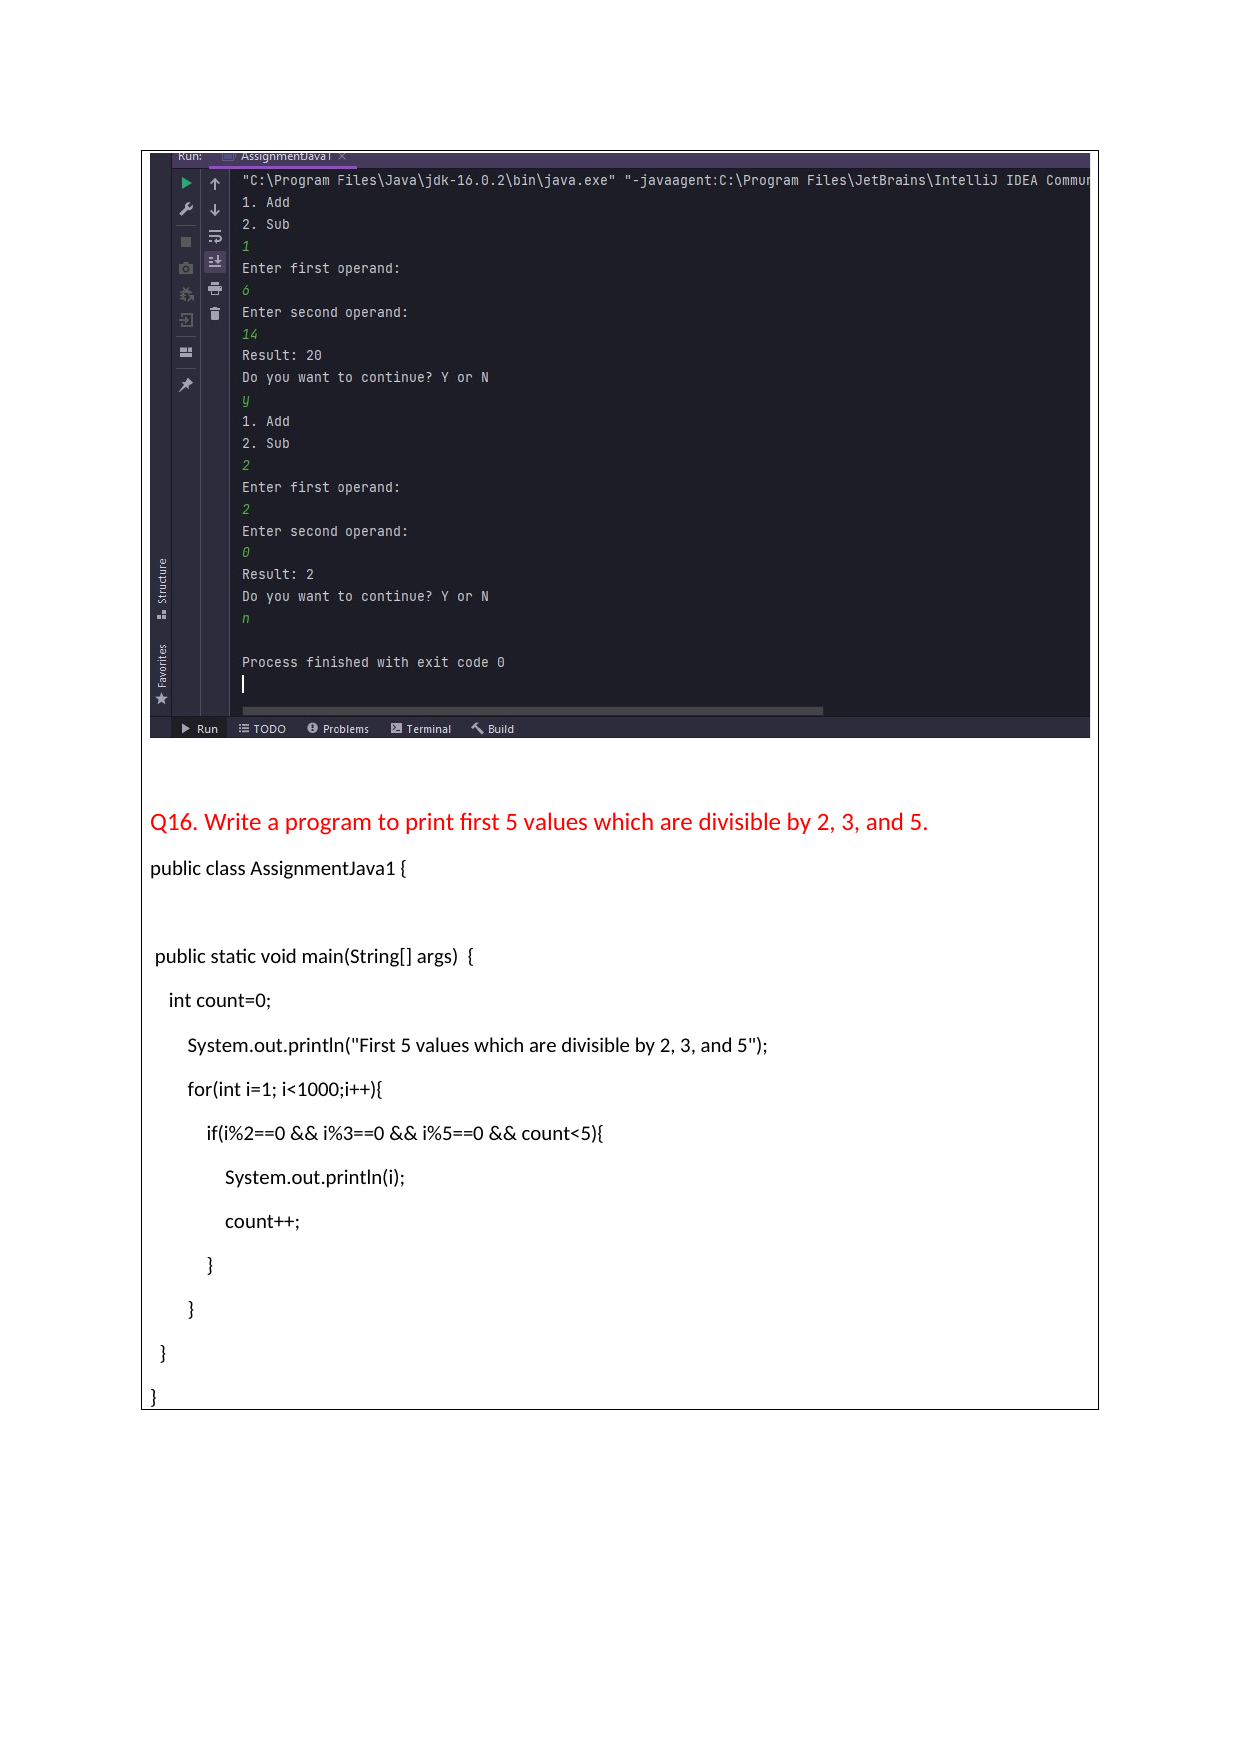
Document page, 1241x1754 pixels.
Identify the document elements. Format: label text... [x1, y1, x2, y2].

text Q16. Write a program to print first 5 values which are divisible by 2, 3, and 5. [142, 803, 1098, 836]
text if(i%2==0 && i%3==0 && i%5==0 && count<5){ [142, 1117, 1098, 1145]
text } [142, 1337, 1098, 1366]
text System.out.println("First 5 values which are divisible by 2, 3, and 5"); [142, 1029, 1098, 1057]
text count++; [142, 1205, 1098, 1233]
text } [142, 1249, 1098, 1277]
text for(int i=1; i<1000;i++){ [142, 1073, 1098, 1101]
text } [142, 1293, 1098, 1322]
text System.out.println(i); [142, 1161, 1098, 1189]
text int count=0; [142, 984, 1098, 1013]
text public static void main(String[] args) { [142, 941, 1098, 969]
text public class AssignmentJava1 { [142, 852, 1098, 881]
text } [142, 1381, 1098, 1409]
picture [150, 153, 1091, 738]
